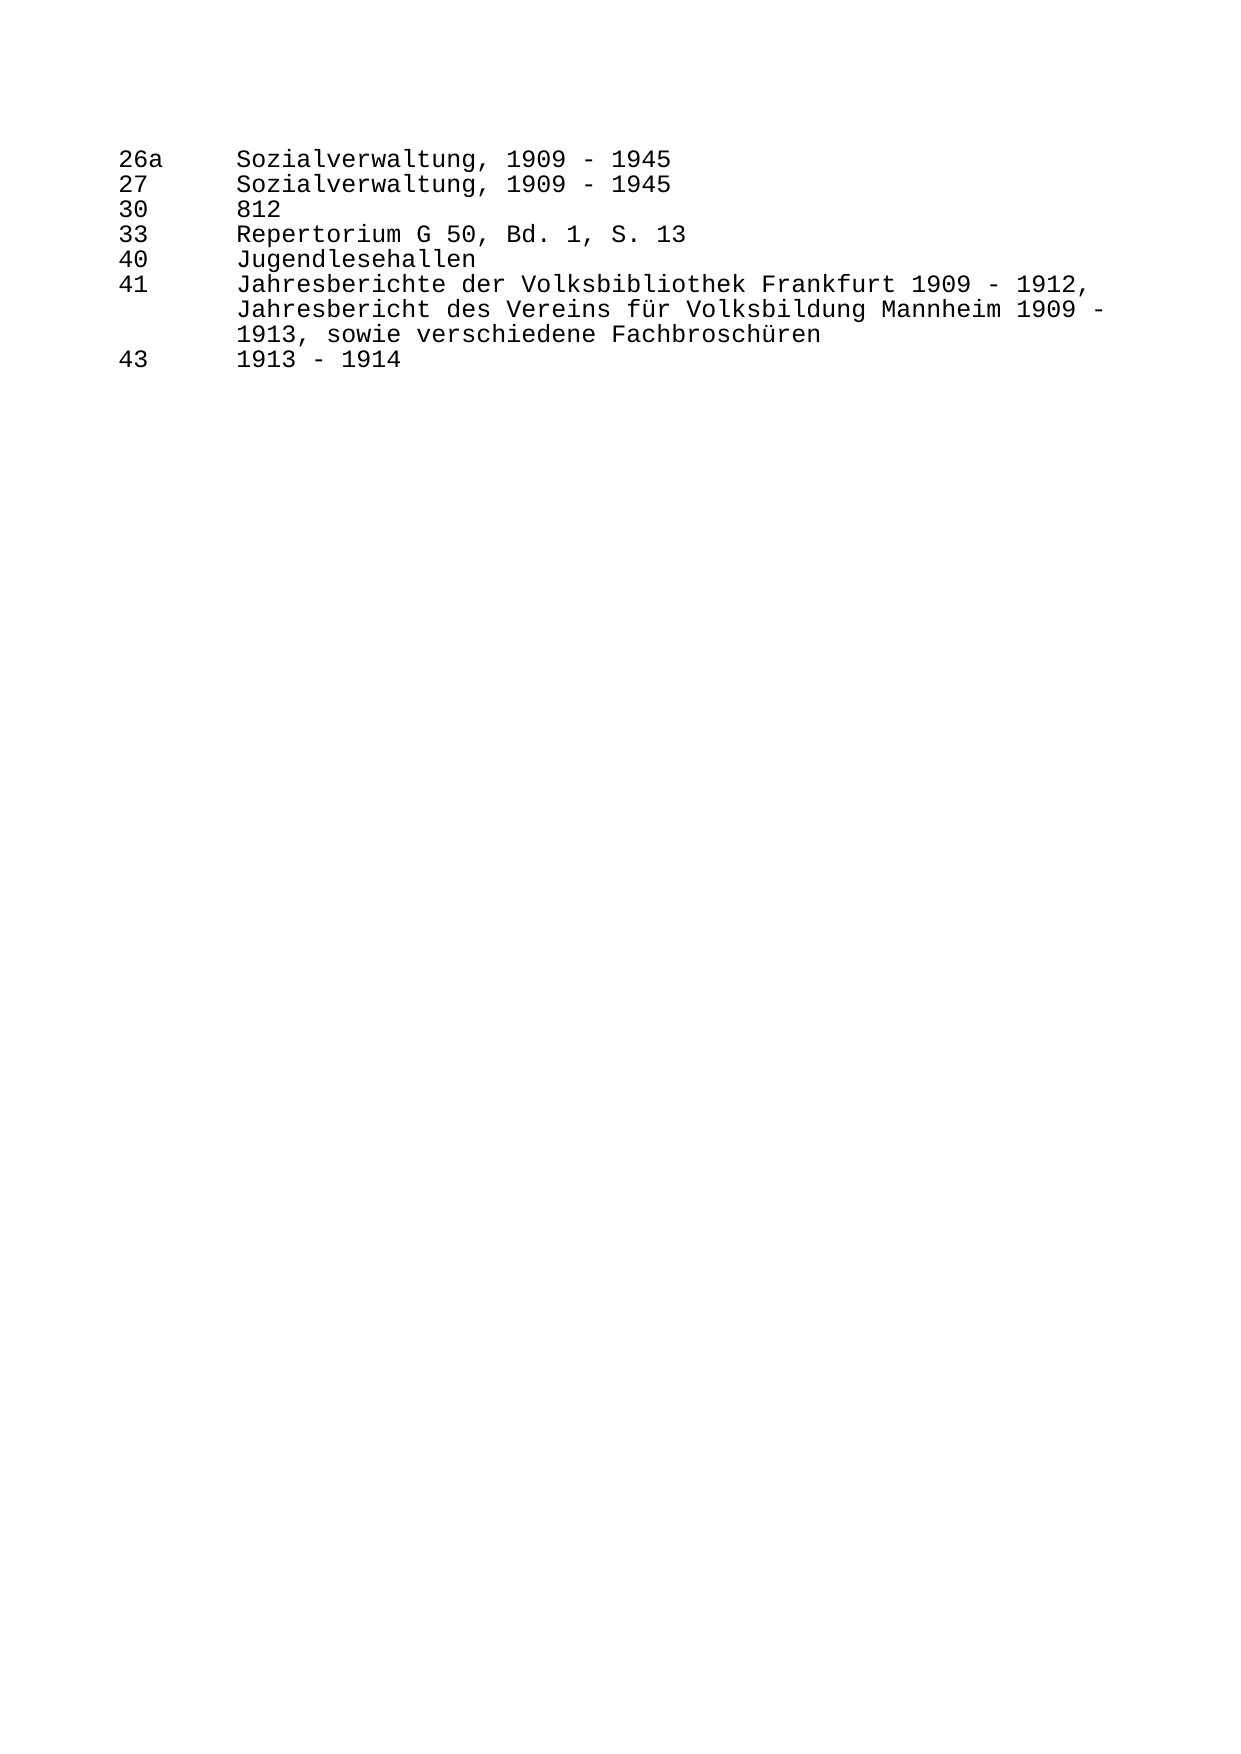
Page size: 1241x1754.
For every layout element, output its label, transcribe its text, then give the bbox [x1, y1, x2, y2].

text 26a Sozialverwaltung, 1909 - 1945 [118, 148, 1122, 173]
text 41 Jahresberichte der k[1{Volksbibliothek} 2{o[Frankfurt]o}]k z[1909 - 1912]z, Jahresbericht des k[1{Vereins für Volksbildung} 2{o[Mannheim]o}]k z[1909 - 1913]z, sowie verschiedene Fachbroschüren [118, 273, 1122, 348]
text 40 s[Jugendlesehalle]sn [118, 248, 1122, 273]
text 43 1913 - 1914 [118, 348, 1122, 373]
text 33 Repertorium G 50, Bd. 1, S. 13 [118, 223, 1122, 248]
text 30 812 [118, 198, 1122, 223]
text 27 Sozialverwaltung, 1909 - 1945 [118, 173, 1122, 198]
